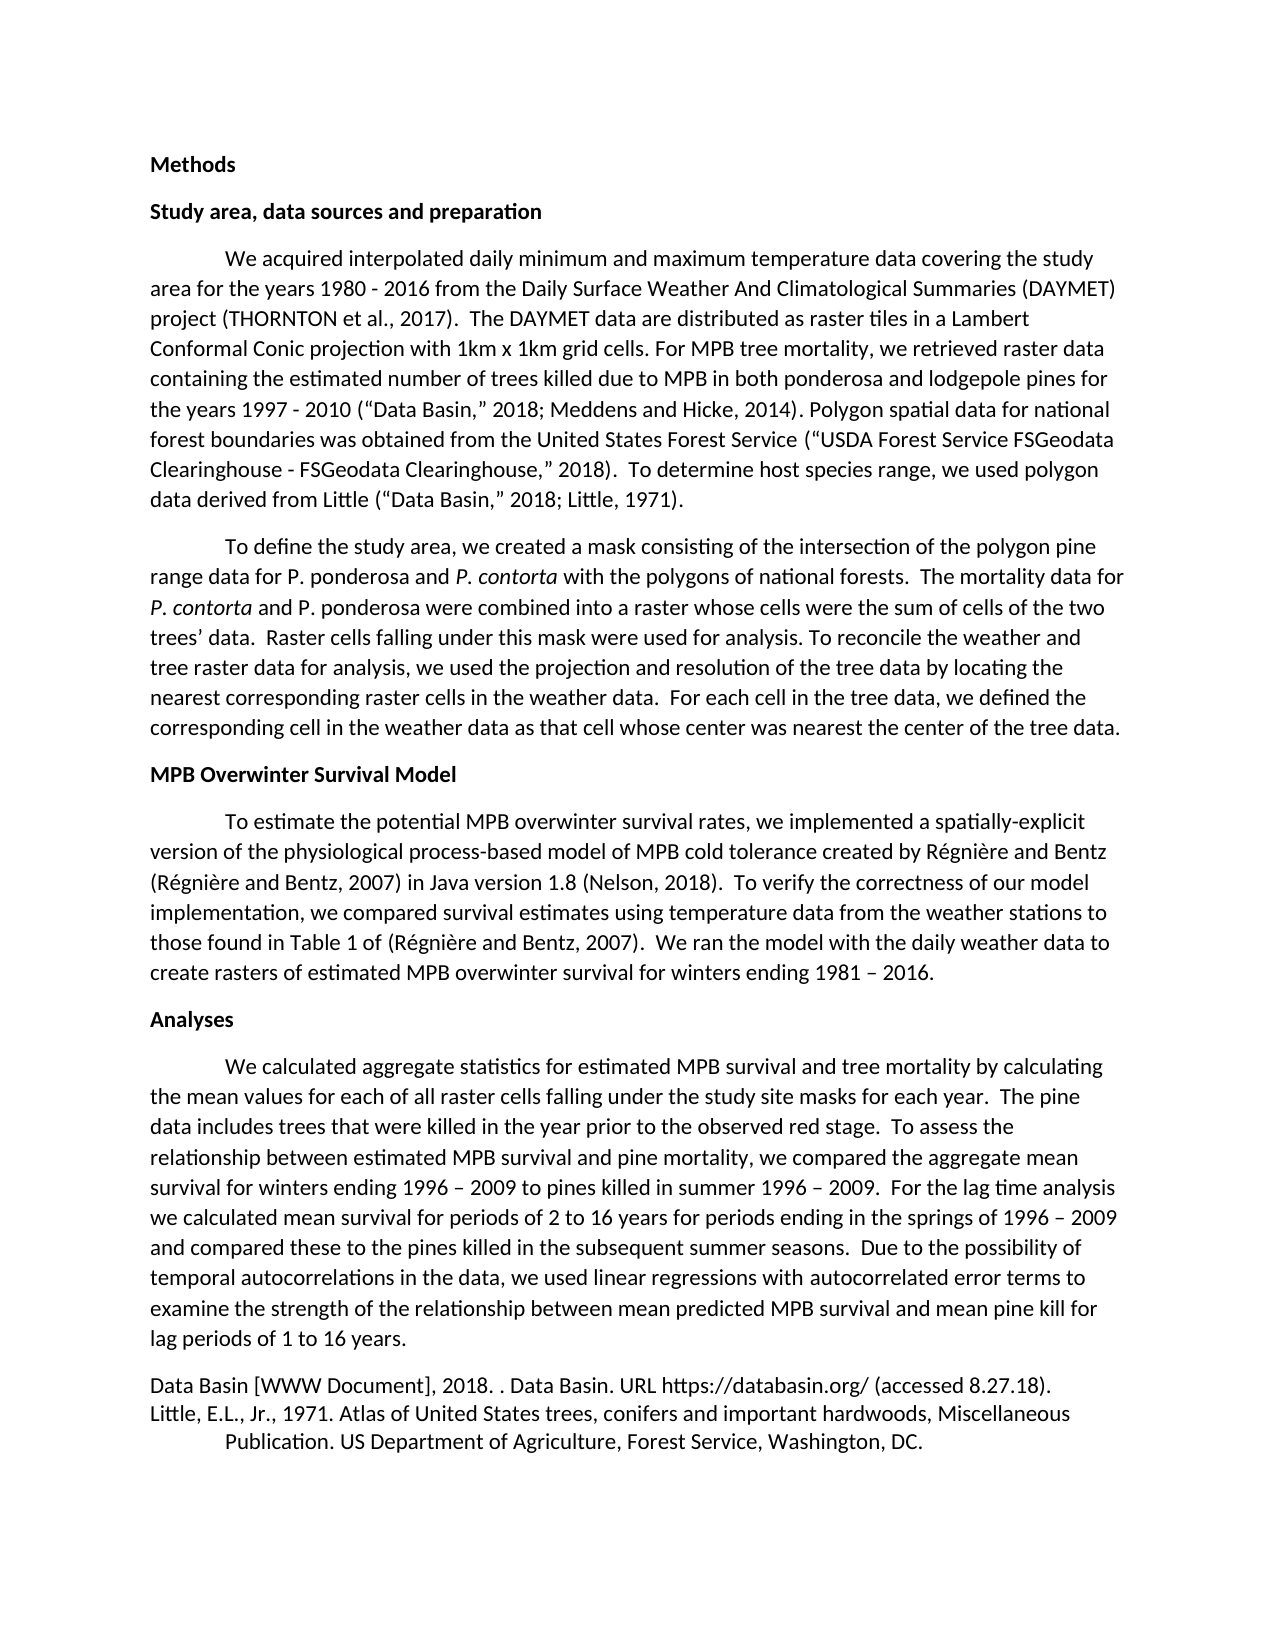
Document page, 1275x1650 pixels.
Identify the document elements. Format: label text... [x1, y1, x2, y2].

text To define the study area, we created a mask consisting of the intersection of the polygon pine range data for P. ponderosa and P. contorta with the polygons of national forests. The mortality data for P. contorta and P. ponderosa were combined into a raster whose cells were the sum of cells of the two trees’ data. Raster cells falling under this mask were used for analysis. To reconcile the weather and tree raster data for analysis, we used the projection and resolution of the tree data by locating the nearest corresponding raster cells in the weather data. For each cell in the tree data, we defined the corresponding cell in the weather data as that cell whose center was nearest the center of the tree data. [150, 532, 1125, 742]
text To estimate the potential MPB overwinter survival rates, we implemented a spatially-explicit version of the physiological process-based model of MPB cold tolerance created by Régnière and Bentz (Régnière and Bentz, 2007) in Java version 1.8 (Nelson, 2018). To verify the correctness of our model implementation, we compared survival estimates using temperature data from the weather stations to those found in Table 1 of (Régnière and Bentz, 2007). We ran the model with the daily weather data to create rasters of estimated MPB overwinter survival for winters ending 1981 – 2016. [150, 807, 1125, 986]
text Methods [150, 150, 1125, 178]
text Little, E.L., Jr., 1971. Atlas of United States trees, conifers and important hardwoods, Miscellaneous Publication. US Department of Agriculture, Forest Service, Washington, DC. [150, 1399, 1125, 1455]
text We acquired interpolated daily minimum and maximum temperature data covering the study area for the years 1980 - 2016 from the Daily Surface Weather And Climatological Summaries (DAYMET) project (THORNTON et al., 2017). The DAYMET data are distributed as raster tiles in a Lambert Conformal Conic projection with 1km x 1km grid cells. For MPB tree mortality, we retrieved raster data containing the estimated number of trees killed due to MPB in both ponderosa and lodgepole pines for the years 1997 - 2010 (“Data Basin,” 2018; Meddens and Hicke, 2014). Polygon spatial data for national forest boundaries was obtained from the United States Forest Service (“USDA Forest Service FSGeodata Clearinghouse - FSGeodata Clearinghouse,” 2018). To determine host species range, we used polygon data derived from Little (“Data Basin,” 2018; Little, 1971). [150, 244, 1125, 513]
text Analyses [150, 1005, 1125, 1033]
text We calculated aggregate statistics for estimated MPB survival and tree mortality by calculating the mean values for each of all raster cells falling under the study site masks for each year. The pine data includes trees that were killed in the year prior to the observed red stage. To assess the relationship between estimated MPB survival and pine mortality, we compared the aggregate mean survival for winters ending 1996 – 2009 to pines killed in summer 1996 – 2009. For the lag time analysis we calculated mean survival for periods of 2 to 16 years for periods ending in the springs of 1996 – 2009 and compared these to the pines killed in the subsequent summer seasons. Due to the possibility of temporal autocorrelations in the data, we used linear regressions with autocorrelated error terms to examine the strength of the relationship between mean predicted MPB survival and mean pine kill for lag periods of 1 to 16 years. [150, 1052, 1125, 1352]
text Study area, data sources and preparation [150, 197, 1125, 225]
text MPB Overwinter Survival Model [150, 760, 1125, 788]
text Data Basin [WWW Document], 2018. . Data Basin. URL https://databasin.org/ (accessed 8.27.18). [150, 1371, 1125, 1399]
